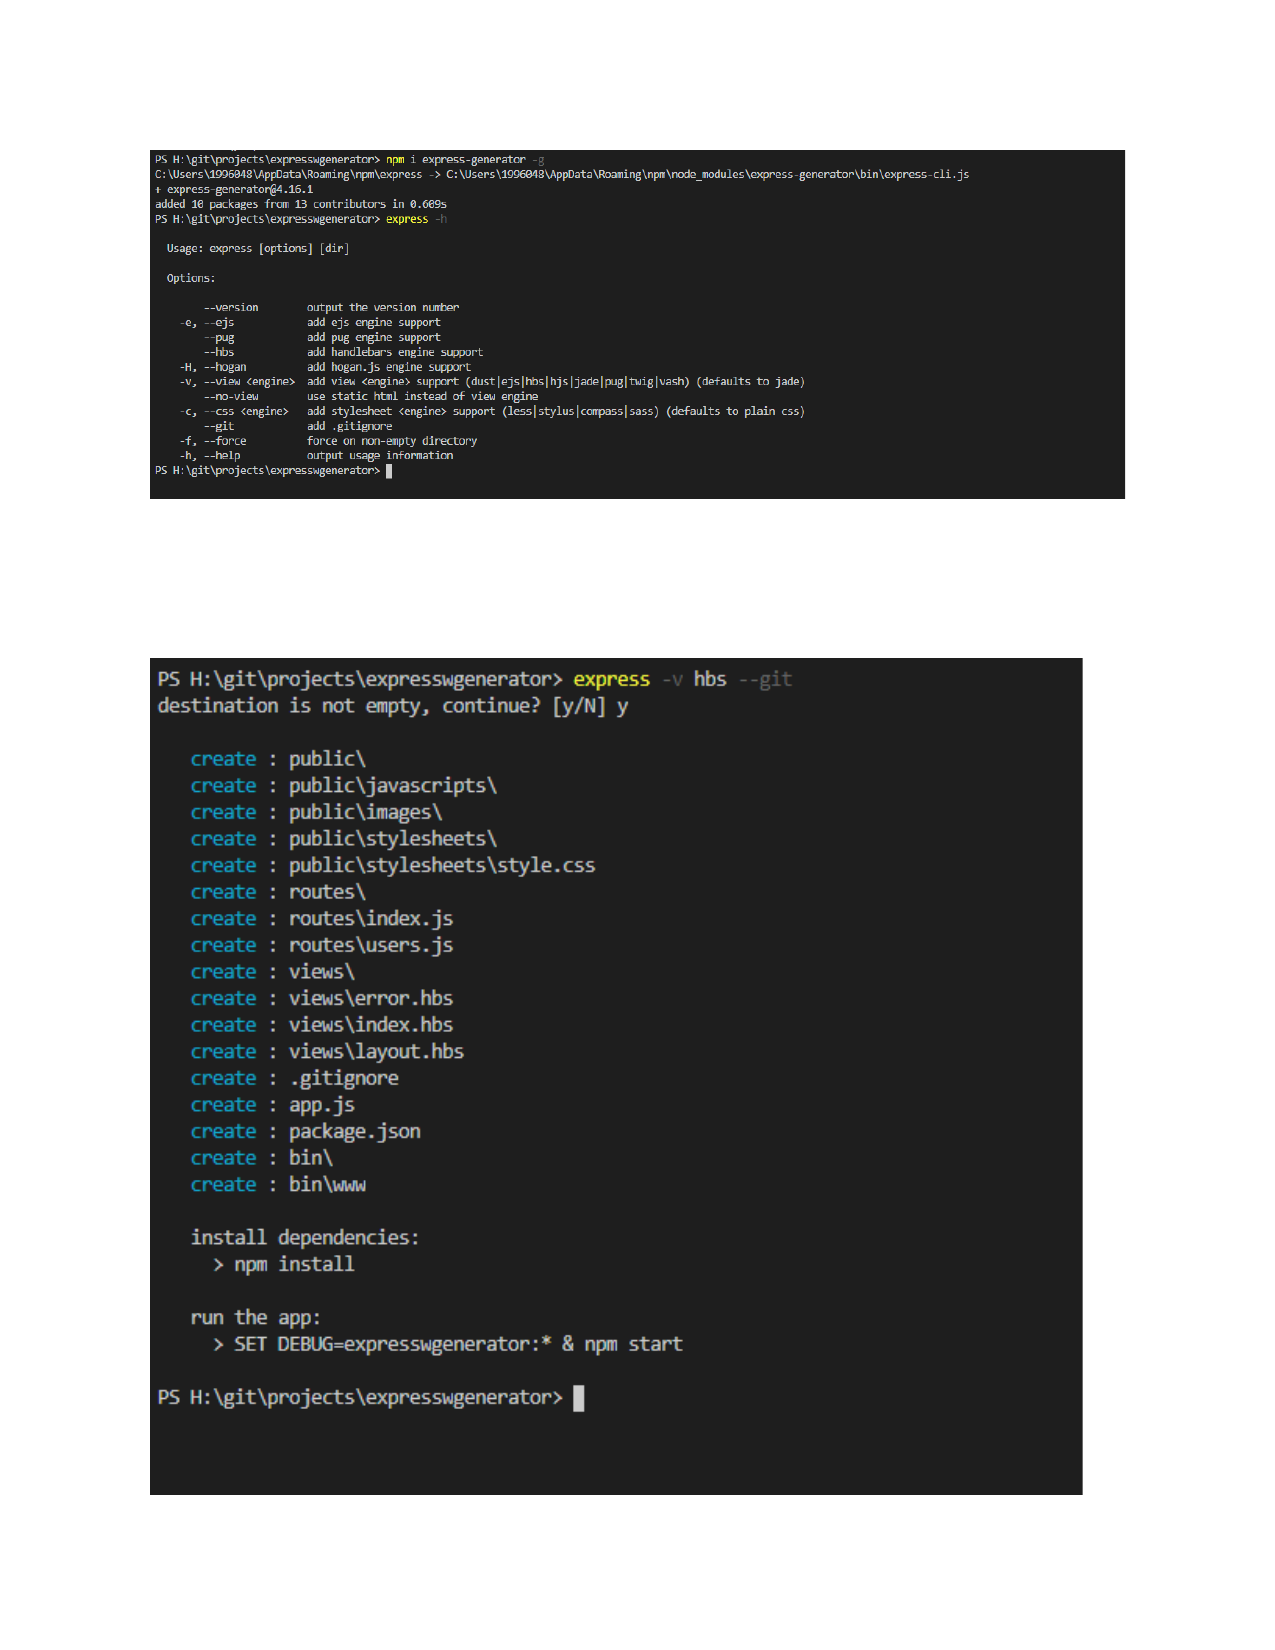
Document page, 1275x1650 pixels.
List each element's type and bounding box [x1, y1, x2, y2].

picture [150, 658, 1083, 1495]
picture [150, 150, 1125, 499]
